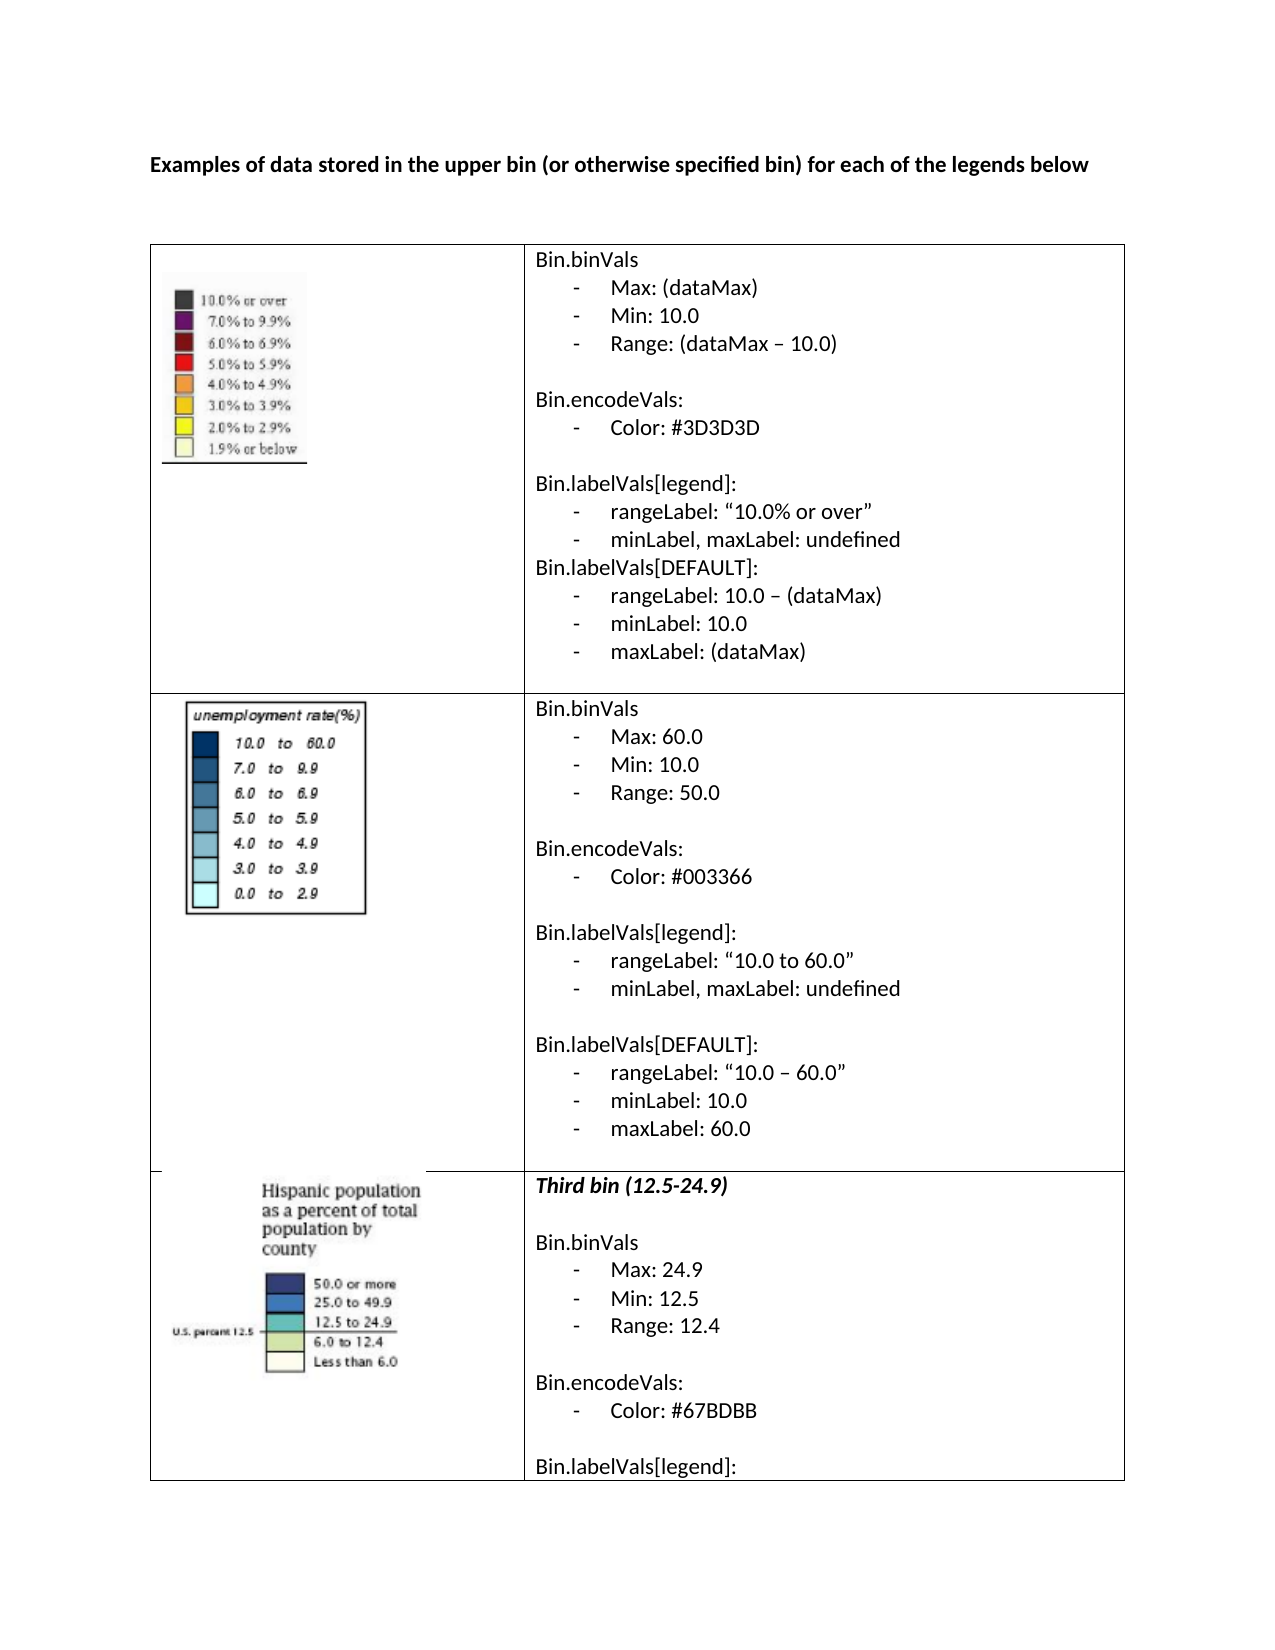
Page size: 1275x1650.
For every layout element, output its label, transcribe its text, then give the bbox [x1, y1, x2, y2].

table_cell [151, 1172, 524, 1480]
picture [161, 272, 308, 464]
text Examples of data stored in the upper bin (or otherwise specified bin) for each of the legends below [150, 150, 1125, 178]
table_header Bin.binVals Max: (dataMax) Min: 10.0 Range: (dataMax – 10.0) Bin.encodeVals: Color: #3D3D3D Bin.labelVals[legend]: rangeLabel: “10.0% or over” minLabel, maxLabel: undefined Bin.labelVals[DEFAULT]: rangeLabel: 10.0 – (dataMax) minLabel: 10.0 maxLabel: (dataMax) [525, 245, 1124, 693]
table_header [151, 245, 524, 693]
picture [161, 1171, 426, 1381]
table_cell Bin.binVals Max: 60.0 Min: 10.0 Range: 50.0 Bin.encodeVals: Color: #003366 Bin.labelVals[legend]: rangeLabel: “10.0 to 60.0” minLabel, maxLabel: undefined Bin.labelVals[DEFAULT]: rangeLabel: “10.0 – 60.0” minLabel: 10.0 maxLabel: 60.0 [525, 694, 1124, 1171]
picture [161, 694, 401, 932]
table_cell [151, 694, 524, 1171]
